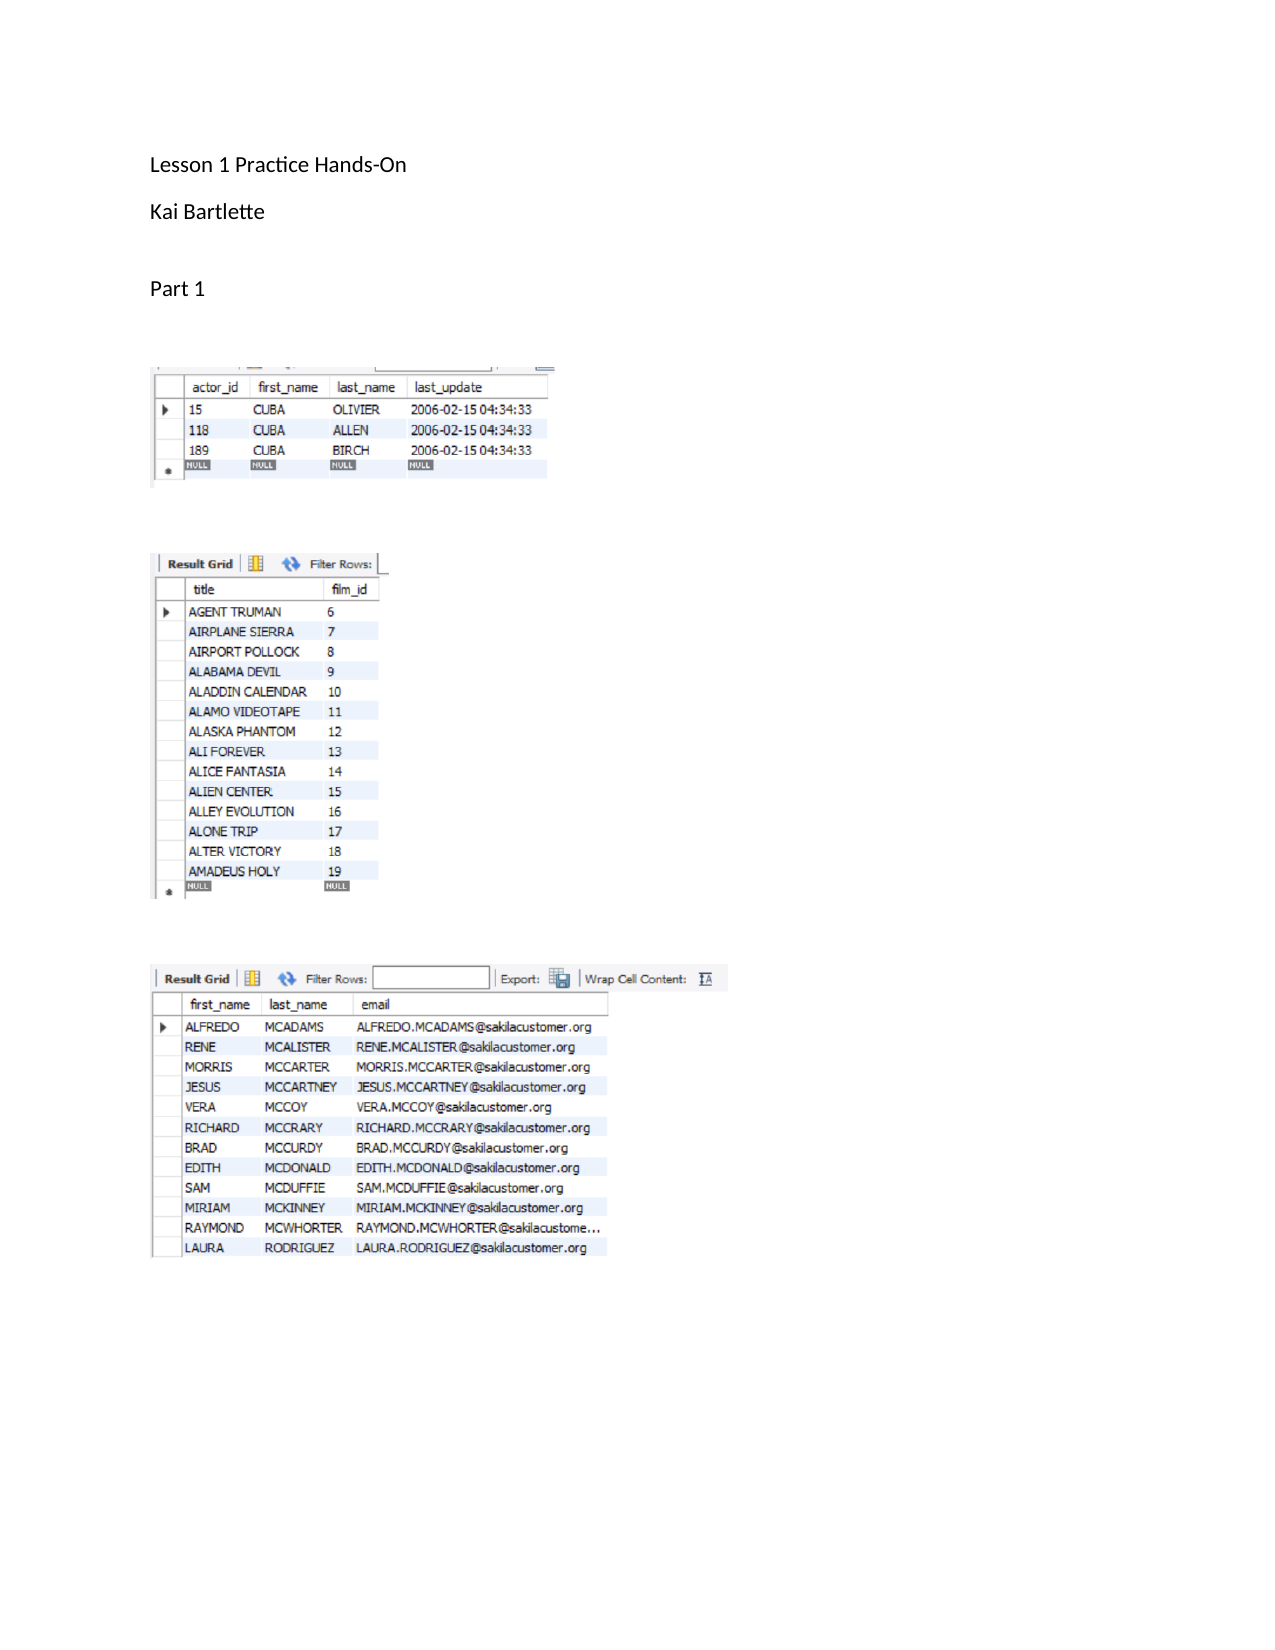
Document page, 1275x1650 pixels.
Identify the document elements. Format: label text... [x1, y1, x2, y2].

text Lesson 1 Practice Hands-On [150, 150, 1125, 178]
picture [150, 964, 729, 1259]
picture [150, 553, 389, 899]
text Kai Bartlette [150, 197, 1125, 255]
picture [150, 367, 555, 488]
text Part 1 [150, 274, 1125, 302]
